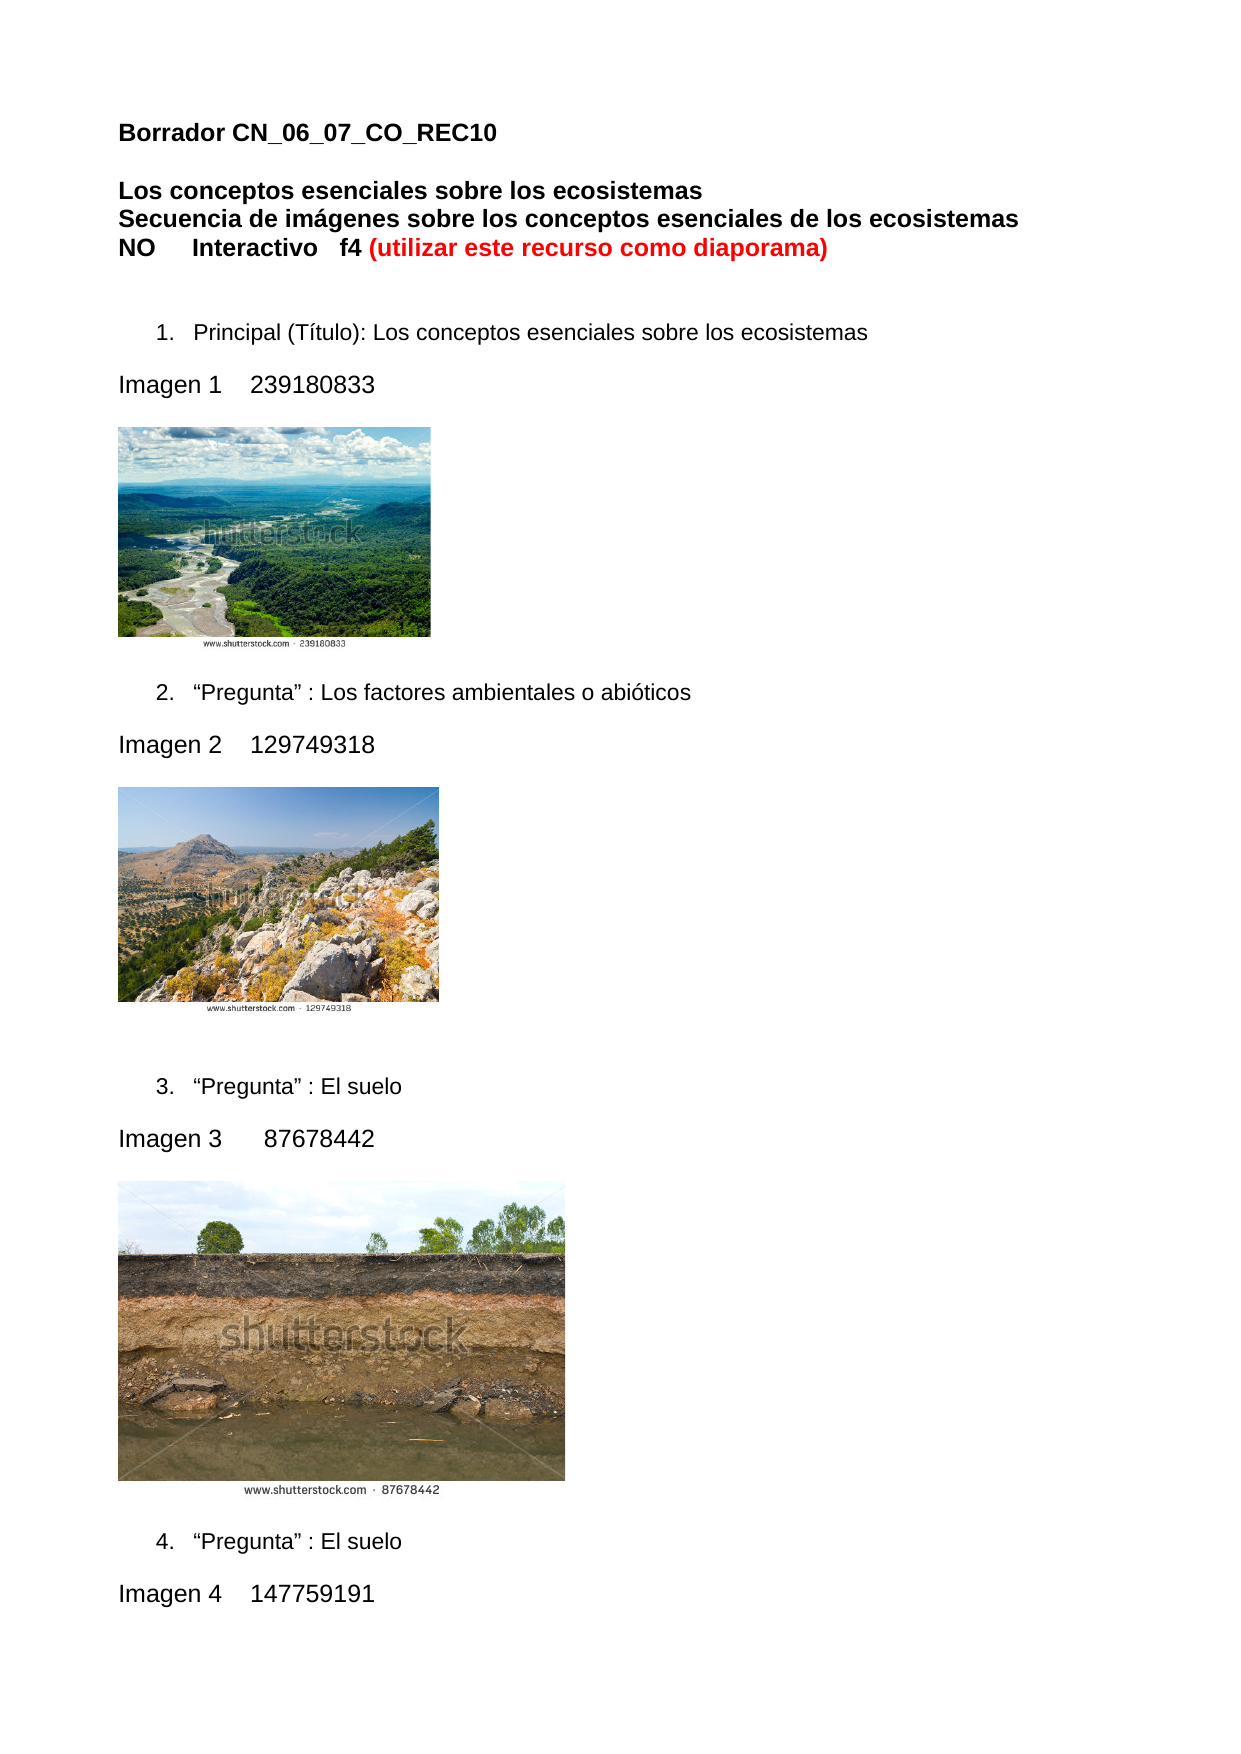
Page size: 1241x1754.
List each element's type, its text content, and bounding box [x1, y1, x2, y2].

picture [118, 787, 439, 1016]
text Imagen 3 87678442 [118, 1124, 1122, 1153]
text Imagen 1 239180833 [118, 370, 1122, 399]
list “Pregunta” : El suelo [156, 1073, 1122, 1099]
list Principal (Título): Los conceptos esenciales sobre los ecosistemas [156, 319, 1122, 346]
text Imagen 4 147759191 [118, 1579, 1122, 1608]
text Borrador CN_06_07_CO_REC10 [118, 118, 1122, 147]
list “Pregunta” : Los factores ambientales o abióticos [156, 679, 1122, 705]
text Secuencia de imágenes sobre los conceptos esenciales de los ecosistemas [118, 204, 1122, 233]
text Los conceptos esenciales sobre los ecosistemas [118, 176, 1122, 204]
picture [118, 1181, 565, 1500]
picture [130, 537, 151, 544]
text NO Interactivo f4 (utilizar este recurso como diaporama) [118, 233, 1122, 262]
list “Pregunta” : El suelo [156, 1528, 1122, 1554]
text Imagen 2 129749318 [118, 730, 1122, 759]
picture [412, 514, 427, 524]
picture [118, 427, 431, 651]
